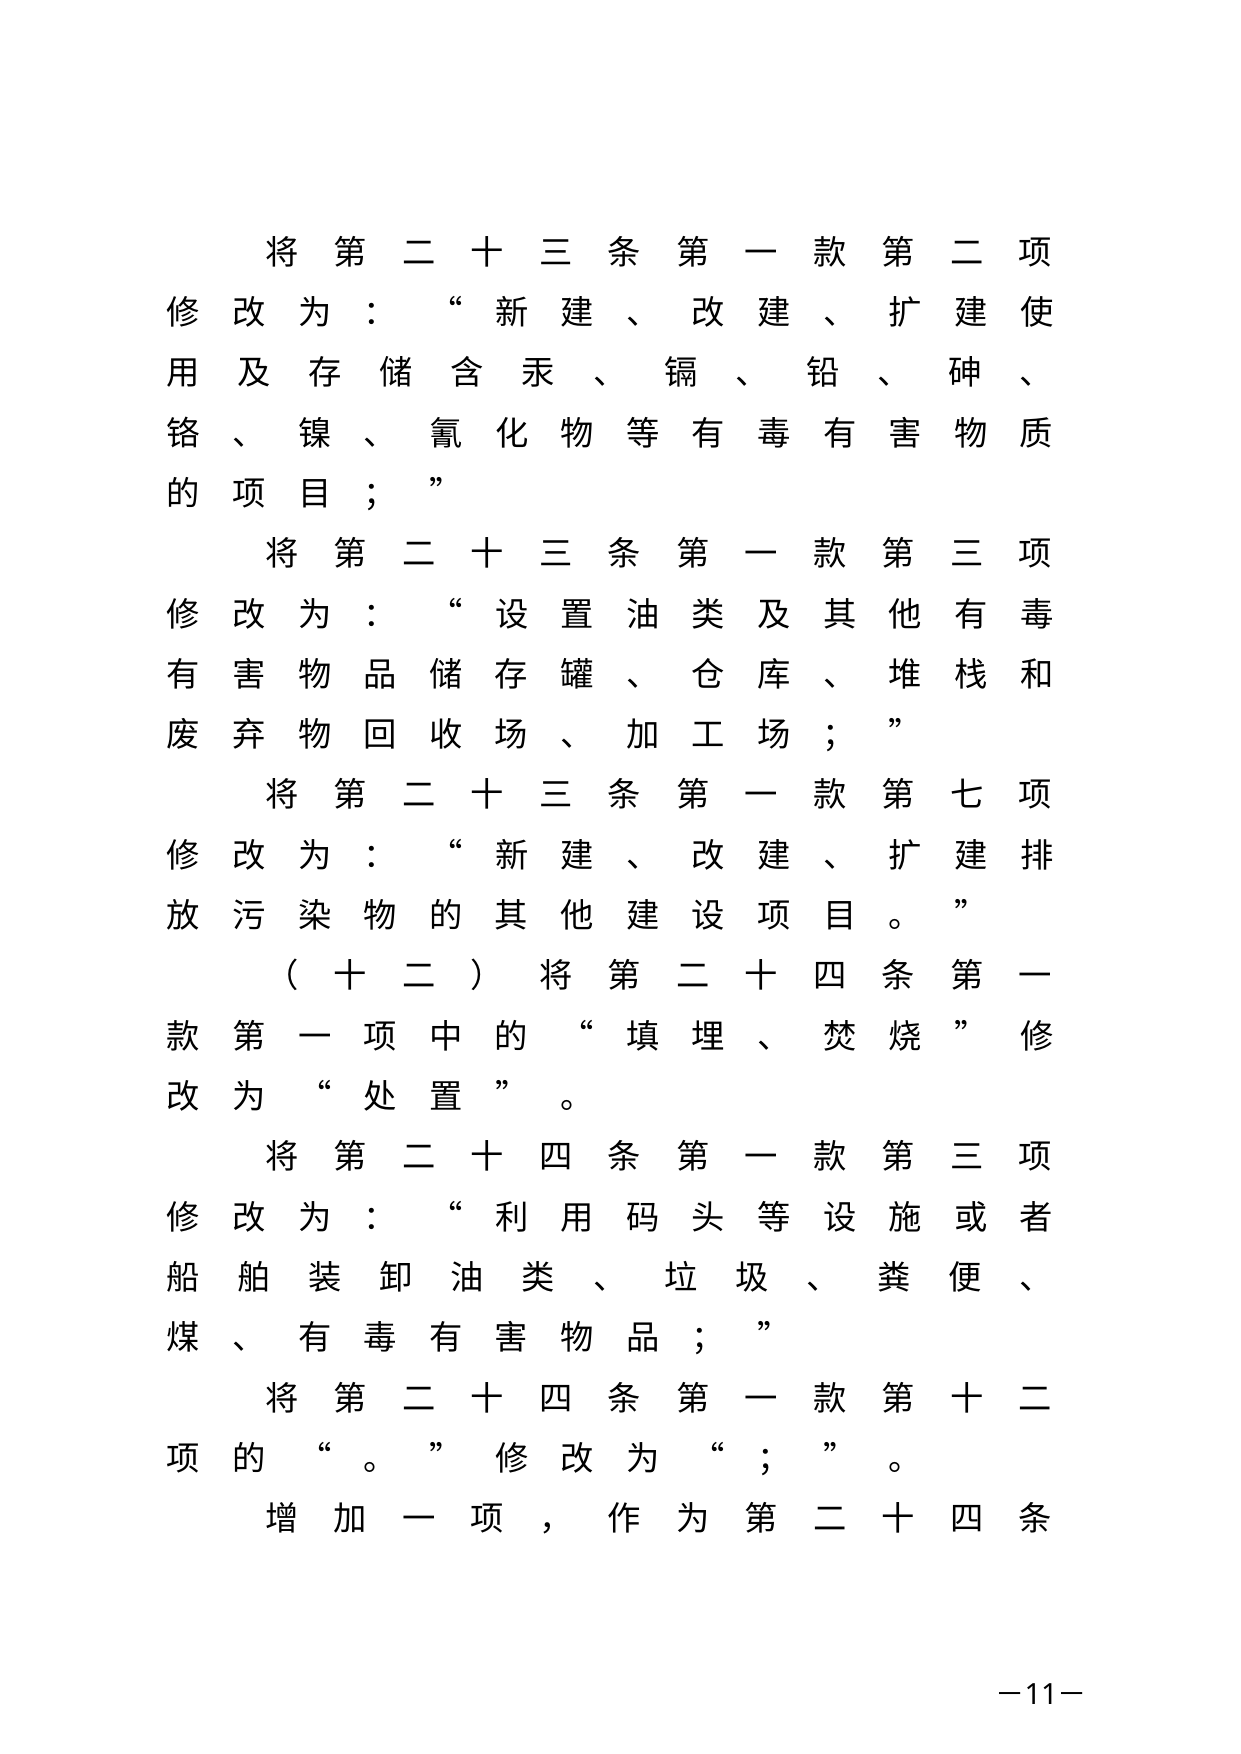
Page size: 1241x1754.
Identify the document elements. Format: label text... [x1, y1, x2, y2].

text 将第二十三条第一款第七项修改为：“新建、改建、扩建排放污染物的其他建设项目。” [167, 762, 1085, 943]
text 将第二十三条第一款第三项修改为：“设置油类及其他有毒有害物品储存罐、仓库、堆栈和废弃物回收场、加工场；” [167, 521, 1085, 762]
text （十二）将第二十四条第一款第一项中的“填埋、焚烧”修改为“处置”。 [167, 943, 1085, 1124]
text 将第二十四条第一款第三项修改为：“利用码头等设施或者船舶装卸油类、垃圾、粪便、煤、有毒有害物品；” [167, 1124, 1085, 1365]
text 将第二十四条第一款第十二项的“。”修改为“；”。 [167, 1365, 1085, 1486]
text 将第二十三条第一款第二项修改为：“新建、改建、扩建使用及存储含汞、镉、铅、砷、铬、镍、氰化物等有毒有害物质的项目；” [167, 219, 1085, 521]
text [167, 1486, 1085, 1546]
